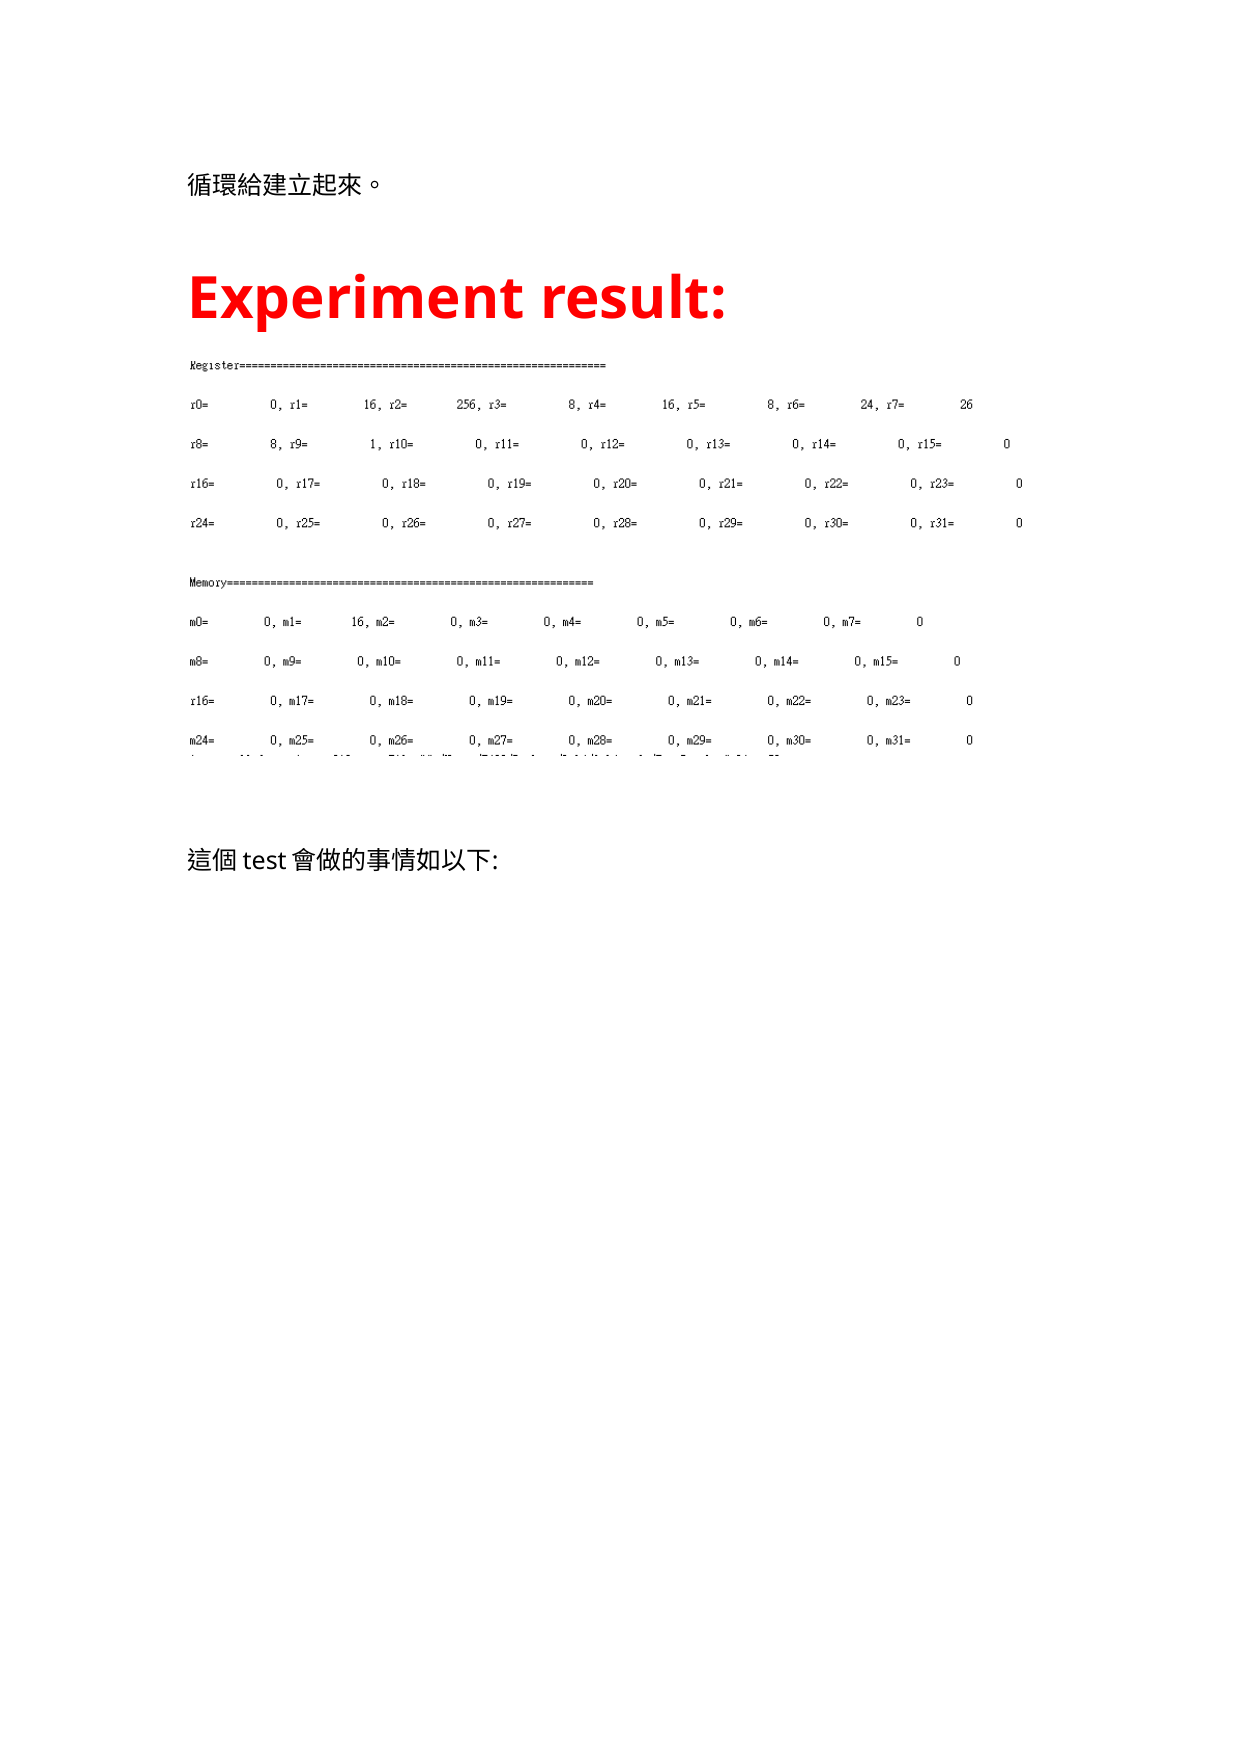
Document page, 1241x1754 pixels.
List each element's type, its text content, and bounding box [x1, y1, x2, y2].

text 這個test會做的事情如以下: [187, 839, 1053, 877]
text Experiment result: [187, 239, 1053, 352]
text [187, 164, 1053, 202]
picture [187, 361, 1053, 756]
